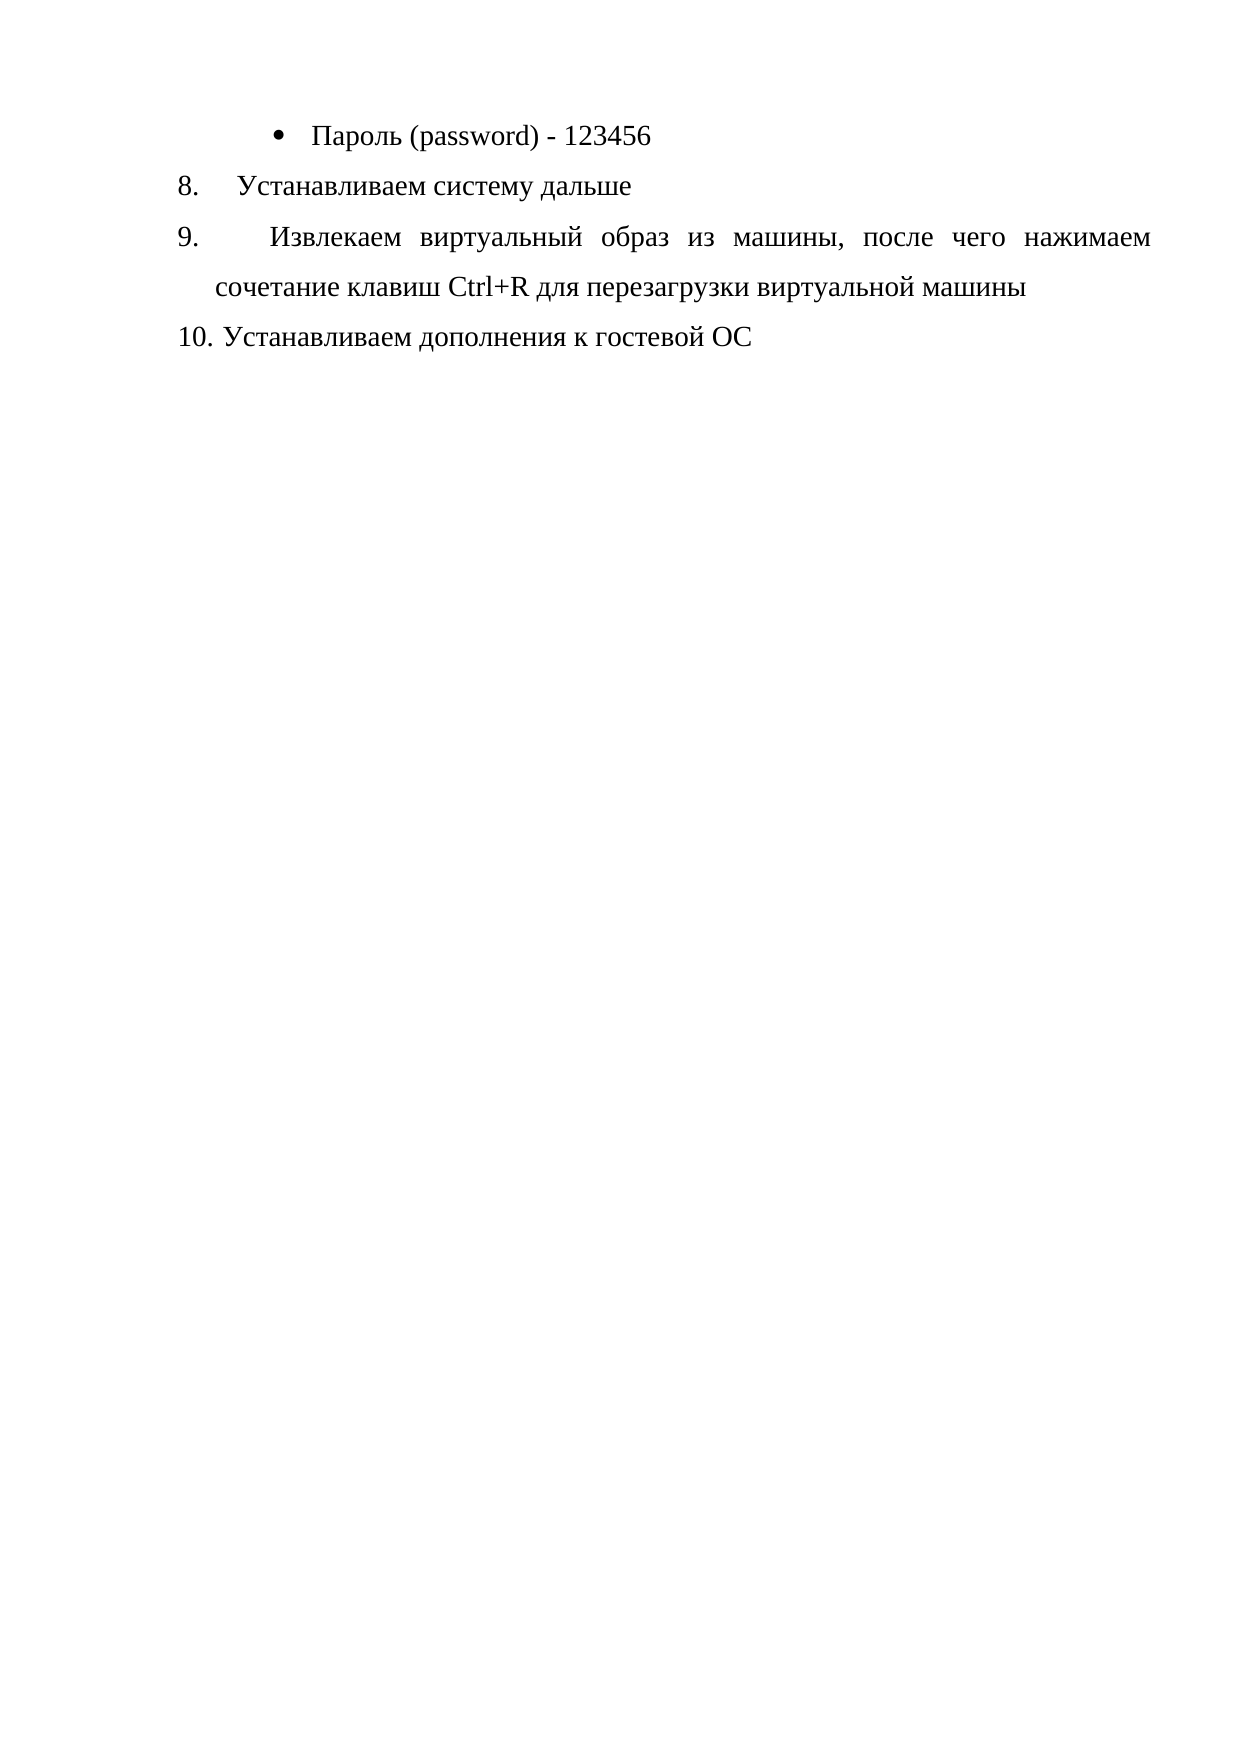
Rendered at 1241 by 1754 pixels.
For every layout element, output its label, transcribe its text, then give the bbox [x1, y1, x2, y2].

list Устанавливаем систему дальше [177, 168, 1152, 202]
list Извлекаем виртуальный образ из машины, после чего нажимаем сочетание клавиш Ctrl+R для перезагрузки виртуальной машины [177, 219, 1152, 303]
list Устанавливаем дополнения к гостевой ОС [177, 319, 1152, 353]
list Пароль (password) - 123456 [274, 118, 1152, 152]
